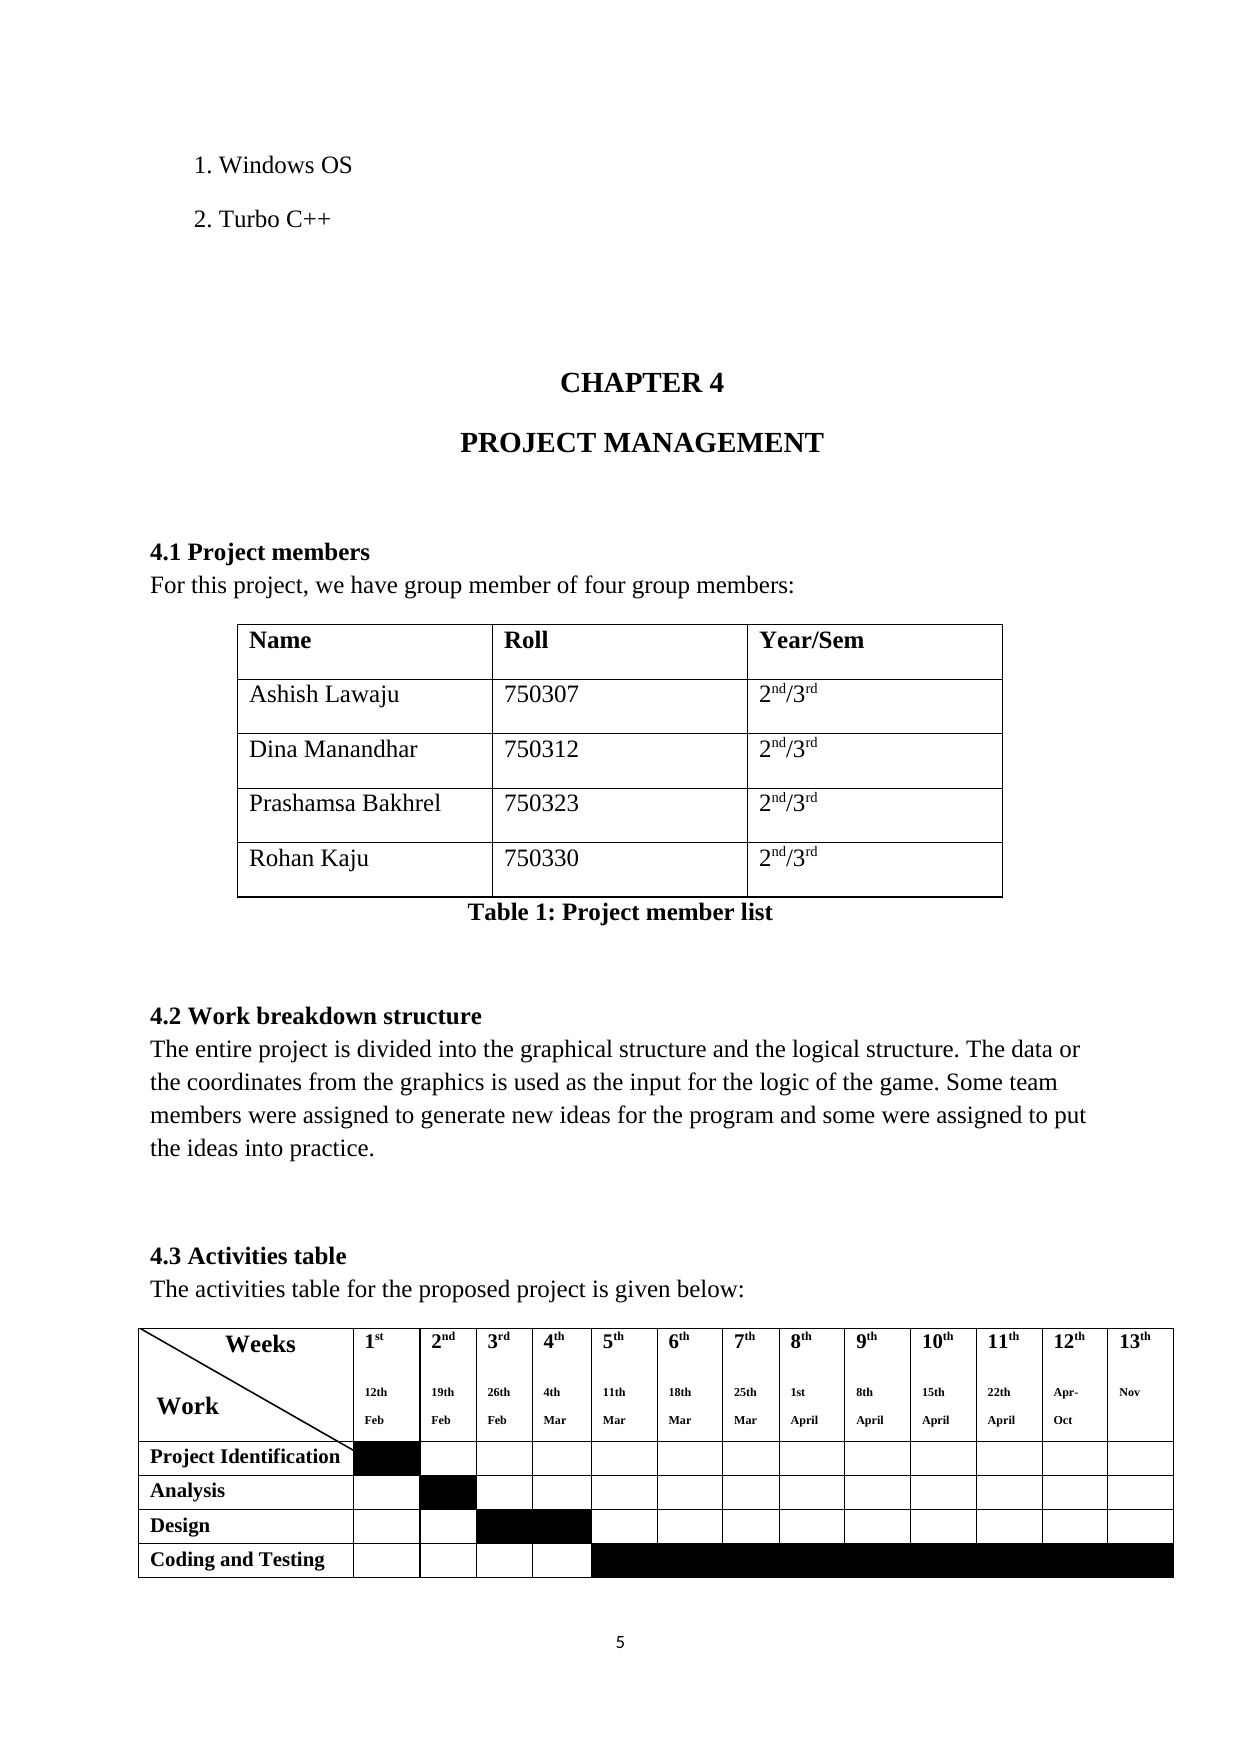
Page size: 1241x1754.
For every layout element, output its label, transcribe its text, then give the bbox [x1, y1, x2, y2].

table_cell [780, 1442, 844, 1475]
table_header 7th 25th Mar [723, 1329, 779, 1441]
table_cell 2nd/3rd [748, 789, 1002, 842]
table_cell [1043, 1510, 1107, 1543]
table_cell Coding and Testing [139, 1544, 353, 1577]
table_cell [421, 1544, 476, 1577]
table_cell 750330 [493, 843, 747, 896]
table_cell [911, 1476, 976, 1509]
text The entire project is divided into the graphical structure and the logical structure. The data or the coordinates from the graphics is used as the input for the logic of the game. Some team members were assigned to generate new ideas for the program and some were assigned to put the ideas into practice. [150, 1034, 1090, 1162]
table_cell [977, 1442, 1042, 1475]
text Table 1: Project member list [150, 897, 1090, 926]
table_cell [780, 1510, 844, 1543]
table_cell [354, 1476, 419, 1509]
table_cell [658, 1510, 722, 1543]
table_cell [1108, 1510, 1173, 1543]
table_cell [1108, 1544, 1173, 1577]
table_cell Analysis [139, 1476, 353, 1509]
table_cell [723, 1510, 779, 1543]
table_cell [421, 1442, 476, 1475]
table_cell [845, 1544, 910, 1577]
table_cell [1108, 1442, 1173, 1475]
table_cell [477, 1476, 532, 1509]
table_header 13th Nov [1108, 1329, 1173, 1441]
table_cell Prashamsa Bakhrel [238, 789, 492, 842]
table_cell Design [139, 1510, 353, 1543]
table_cell 750307 [493, 680, 747, 733]
table_cell 2nd/3rd [748, 680, 1002, 733]
text The activities table for the proposed project is given below: [150, 1274, 1090, 1302]
table_cell [1043, 1544, 1107, 1577]
table_cell [977, 1476, 1042, 1509]
table_cell [421, 1476, 476, 1509]
table_cell [845, 1510, 910, 1543]
table_cell [1043, 1442, 1107, 1475]
table_cell [977, 1544, 1042, 1577]
table_cell [911, 1442, 976, 1475]
table_cell [354, 1442, 419, 1475]
table_header 1st 12th Feb [354, 1329, 419, 1441]
text For this project, we have group member of four group members: [150, 570, 1090, 599]
text 2. Turbo C++ [150, 204, 1090, 233]
table_cell [780, 1544, 844, 1577]
subtitle CHAPTER 4 [150, 365, 1090, 399]
table_cell [421, 1510, 476, 1543]
table_cell [533, 1544, 591, 1577]
table_cell [977, 1510, 1042, 1543]
table_header 11th 22th April [977, 1329, 1042, 1441]
table_cell [911, 1544, 976, 1577]
table_header Year/Sem [748, 625, 1002, 678]
table_header 5th 11th Mar [592, 1329, 657, 1441]
table_cell [354, 1544, 419, 1577]
table_cell Project Identification [139, 1442, 353, 1475]
text 1. Windows OS [150, 150, 1090, 179]
table_cell [477, 1510, 532, 1543]
table_header Weeks Work [139, 1329, 333, 1441]
table_header Weeks Work [145, 1329, 353, 1441]
table_cell 2nd/3rd [748, 734, 1002, 787]
table_header 9th 8th April [845, 1329, 910, 1441]
list 4.1 Project members [150, 537, 1090, 566]
table_header 4th 4th Mar [533, 1329, 591, 1441]
table_header Name [238, 625, 492, 678]
table_header 10th 15th April [911, 1329, 976, 1441]
table_cell [911, 1510, 976, 1543]
table_cell [533, 1510, 591, 1543]
table_cell [845, 1476, 910, 1509]
table_cell [723, 1544, 779, 1577]
subtitle PROJECT MANAGEMENT [150, 425, 1090, 458]
table_cell 750312 [493, 734, 747, 787]
table_header 12th Apr- Oct [1043, 1329, 1107, 1441]
table_cell [477, 1442, 532, 1475]
list 4.3 Activities table [150, 1241, 1090, 1269]
table_cell [723, 1476, 779, 1509]
table_cell [845, 1442, 910, 1475]
table_cell [592, 1442, 657, 1475]
table_cell [658, 1476, 722, 1509]
table_cell [592, 1510, 657, 1543]
table_cell [723, 1442, 779, 1475]
table_cell [533, 1442, 591, 1475]
table_cell Rohan Kaju [238, 843, 492, 896]
table_cell [780, 1476, 844, 1509]
table_cell [658, 1442, 722, 1475]
table_cell Ashish Lawaju [238, 680, 492, 733]
table_cell [477, 1544, 532, 1577]
table_cell 750323 [493, 789, 747, 842]
table_cell [592, 1544, 657, 1577]
table_header Roll [493, 625, 747, 678]
table_cell Dina Manandhar [238, 734, 492, 787]
table_cell [1108, 1476, 1173, 1509]
list 4.2 Work breakdown structure [150, 1001, 1090, 1030]
table_cell 2nd/3rd [748, 843, 1002, 896]
table_cell [592, 1476, 657, 1509]
table_header 2nd 19th Feb [421, 1329, 476, 1441]
table_cell [658, 1544, 722, 1577]
table_cell [354, 1510, 419, 1543]
table_header 8th 1st April [780, 1329, 844, 1441]
table_header 6th 18th Mar [658, 1329, 722, 1441]
table_cell [1043, 1476, 1107, 1509]
table_header 3rd 26th Feb [477, 1329, 532, 1441]
table_cell [533, 1476, 591, 1509]
